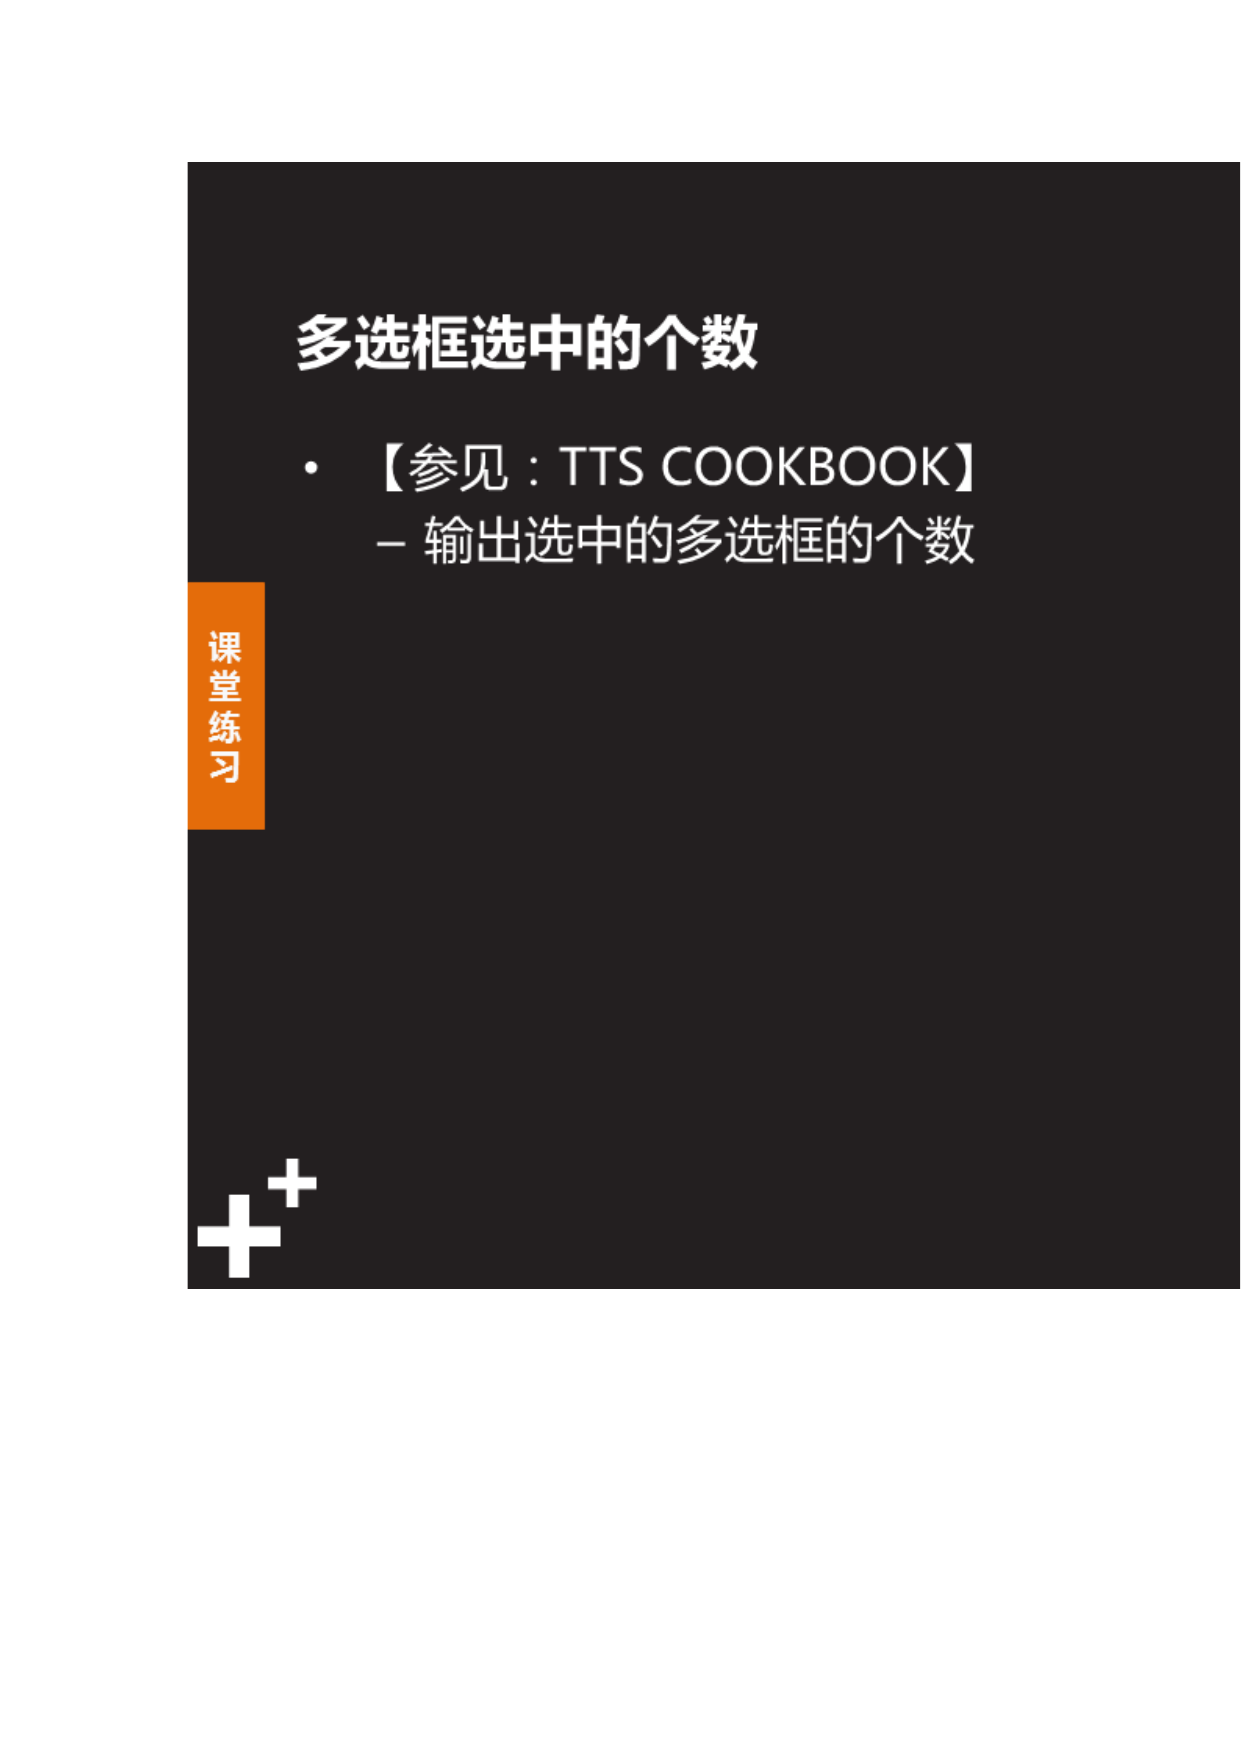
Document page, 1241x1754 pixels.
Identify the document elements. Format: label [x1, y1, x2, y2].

picture [187, 162, 1241, 1289]
